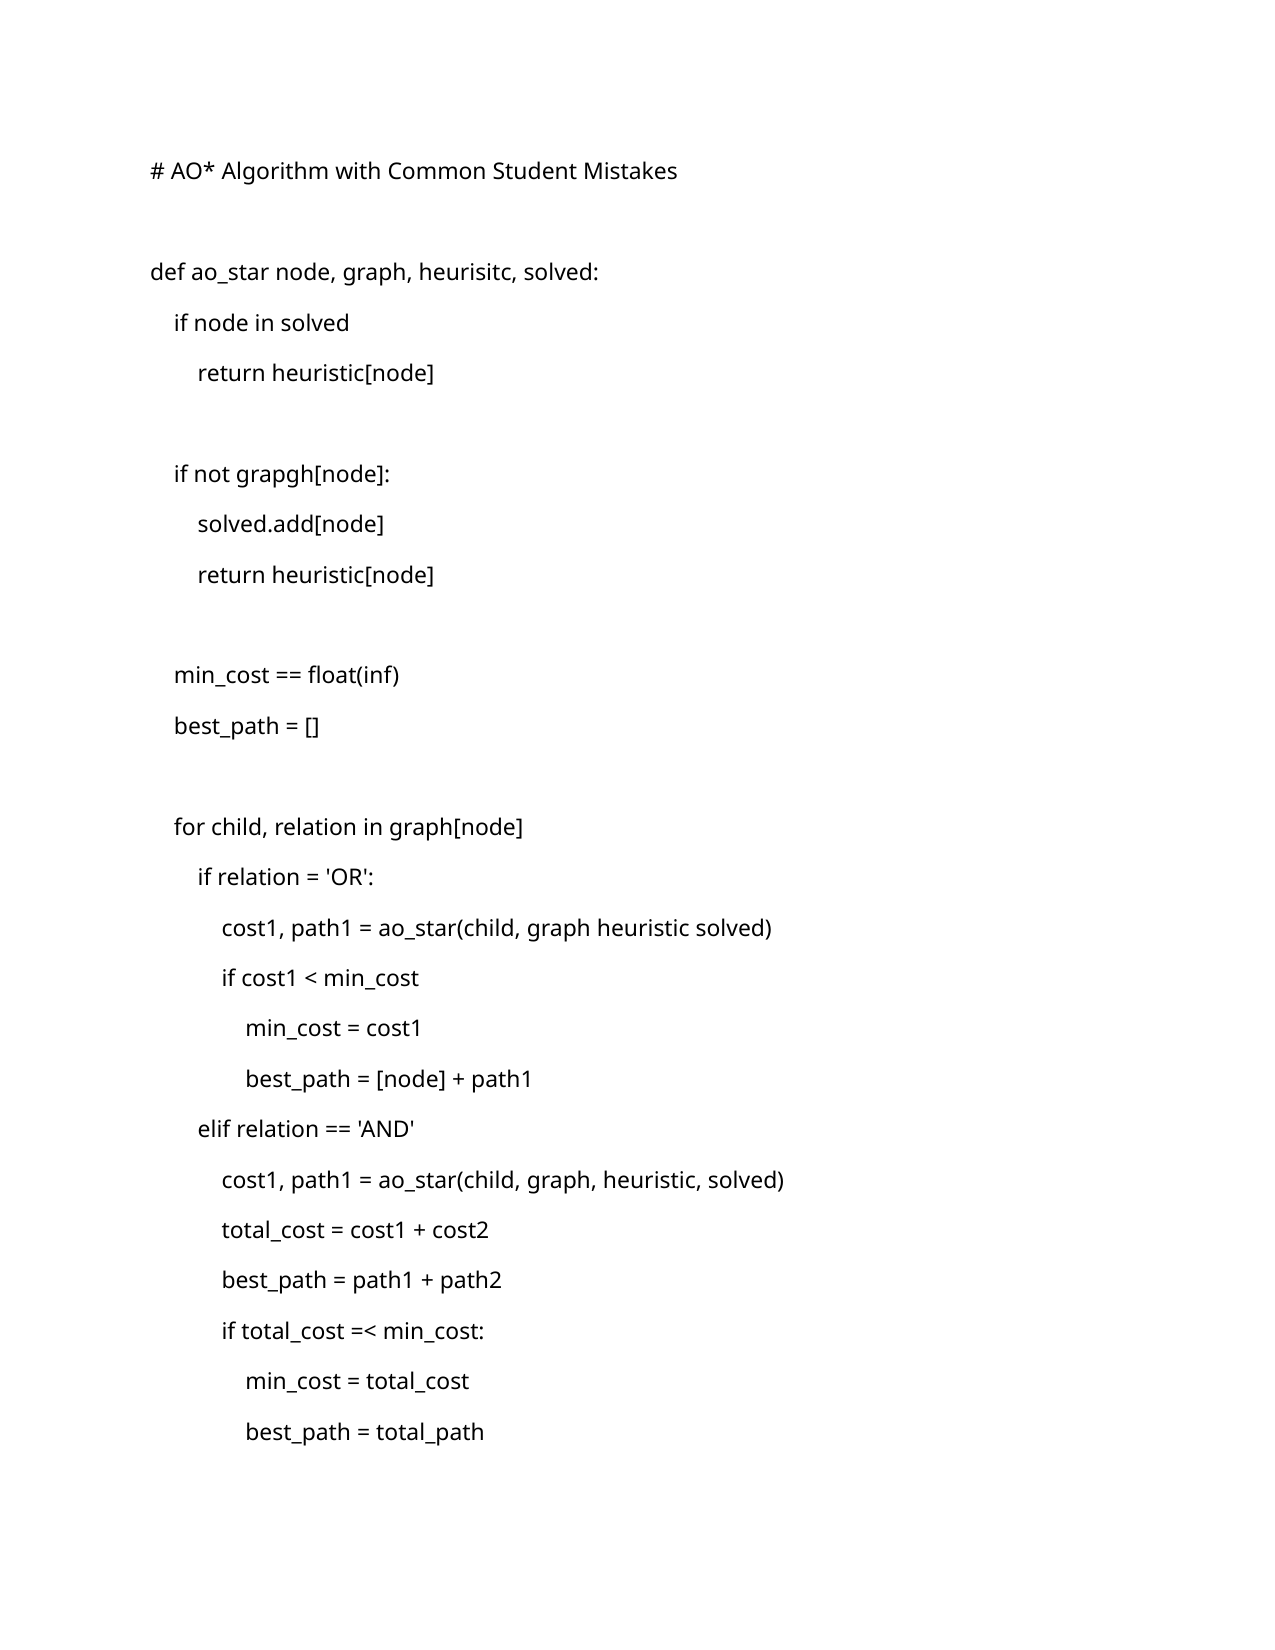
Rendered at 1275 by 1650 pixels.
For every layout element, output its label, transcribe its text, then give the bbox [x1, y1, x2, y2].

text return heuristic[node] [150, 357, 1125, 388]
text min_cost == float(inf) [150, 659, 1125, 691]
text elif relation == 'AND' [150, 1113, 1125, 1144]
text if total_cost =< min_cost: [150, 1315, 1125, 1346]
text best_path = total_path [150, 1416, 1125, 1447]
text if node in solved [150, 307, 1125, 338]
text best_path = path1 + path2 [150, 1264, 1125, 1296]
text for child, relation in graph[node] [150, 811, 1125, 842]
text # AO* Algorithm with Common Student Mistakes [150, 155, 1125, 187]
text total_cost = cost1 + cost2 [150, 1214, 1125, 1245]
text if cost1 < min_cost [150, 962, 1125, 993]
text cost1, path1 = ao_star(child, graph, heuristic, solved) [150, 1164, 1125, 1195]
text min_cost = total_cost [150, 1365, 1125, 1397]
text best_path = [] [150, 710, 1125, 741]
text solved.add[node] [150, 508, 1125, 539]
text min_cost = cost1 [150, 1012, 1125, 1044]
text def ao_star node, graph, heurisitc, solved: [150, 256, 1125, 287]
text best_path = [node] + path1 [150, 1063, 1125, 1094]
text return heuristic[node] [150, 559, 1125, 590]
text if not grapgh[node]: [150, 458, 1125, 489]
text cost1, path1 = ao_star(child, graph heuristic solved) [150, 912, 1125, 943]
text if relation = 'OR': [150, 861, 1125, 892]
